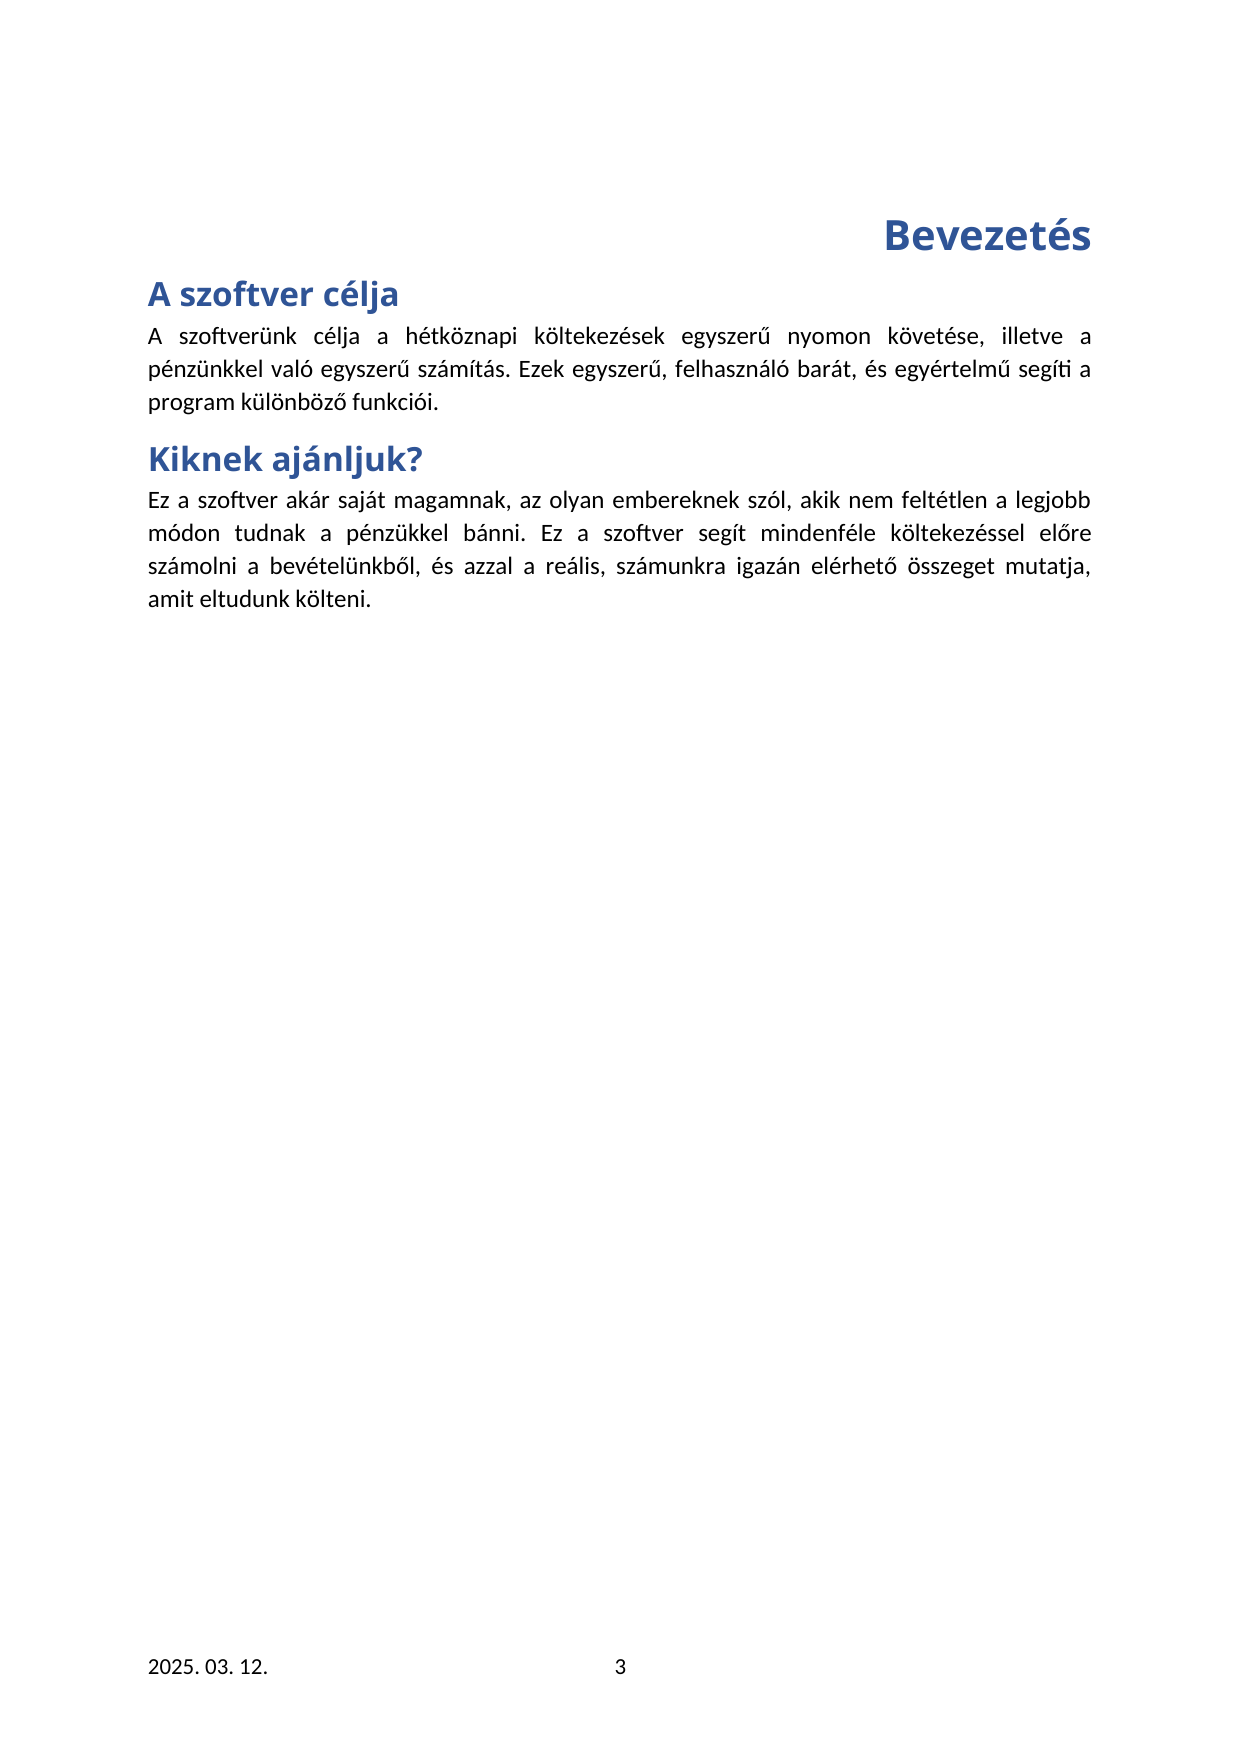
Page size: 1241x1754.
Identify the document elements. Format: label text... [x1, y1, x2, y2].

text A szoftverünk célja a hétköznapi költekezések egyszerű nyomon követése, illetve a pénzünkkel való egyszerű számítás. Ezek egyszerű, felhasználó barát, és egyértelmű segíti a program különböző funkciói. [148, 320, 1093, 416]
text Ez a szoftver akár saját magamnak, az olyan embereknek szól, akik nem feltétlen a legjobb módon tudnak a pénzükkel bánni. Ez a szoftver segít mindenféle költekezéssel előre számolni a bevételünkből, és azzal a reális, számunkra igazán elérhető összeget mutatja, amit eltudunk költeni. [148, 484, 1093, 613]
subtitle Bevezetés [148, 206, 1093, 262]
subtitle Kiknek ajánljuk? [148, 435, 1093, 481]
subtitle A szoftver célja [148, 271, 1093, 316]
